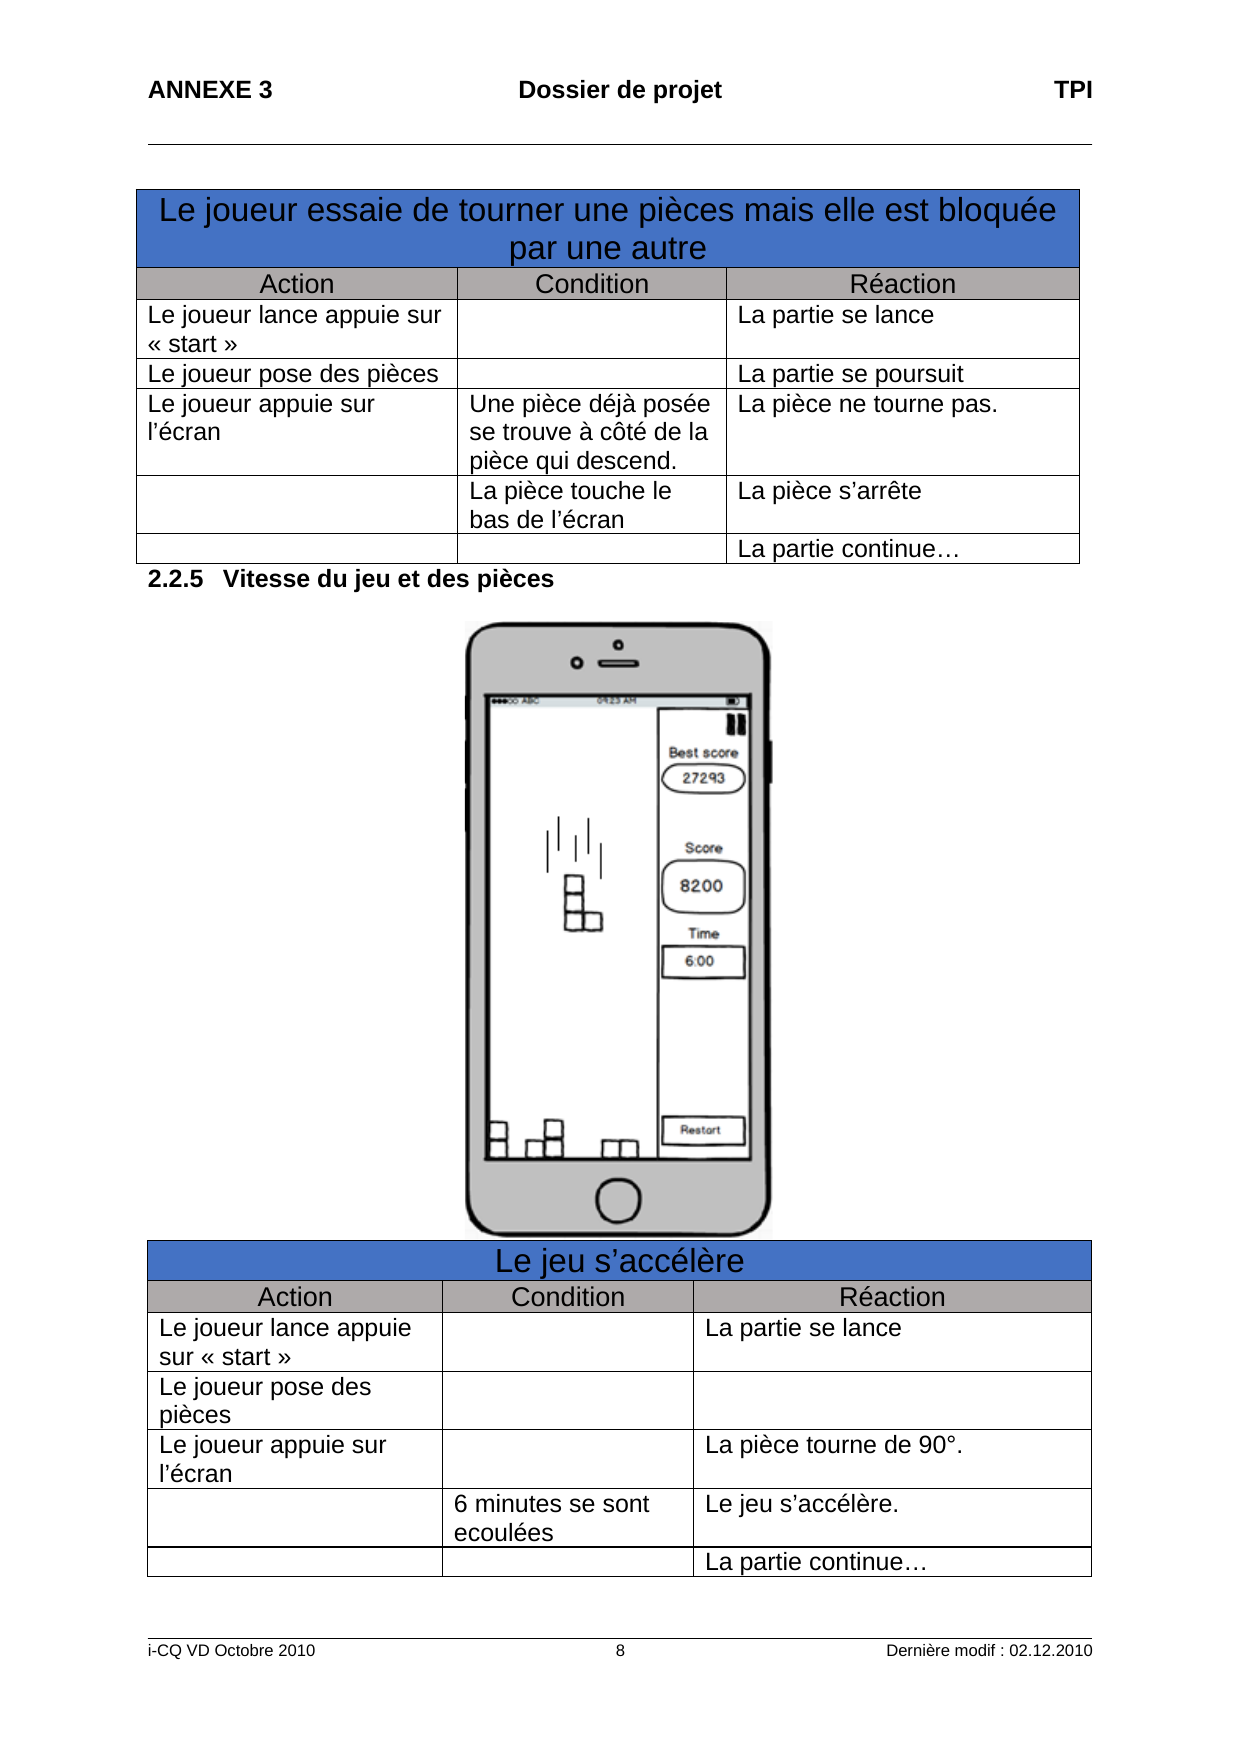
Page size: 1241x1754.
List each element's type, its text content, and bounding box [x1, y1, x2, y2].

picture [464, 621, 776, 1240]
table_cell 6 minutes se sont ecoulées [443, 1489, 693, 1546]
table_cell Action [148, 1281, 442, 1312]
table_header Le jeu s’accélère [148, 1241, 1091, 1280]
table_cell La partie se lance [694, 1313, 1091, 1371]
table_cell Une pièce déjà posée se trouve à côté de la pièce qui descend. [458, 389, 726, 475]
table_header Le joueur essaie de tourner une pièces mais elle est bloquée par une autre [137, 190, 1079, 267]
table_cell [458, 359, 726, 387]
table_cell Le joueur lance appuie sur « start » [148, 1313, 442, 1371]
table_cell [137, 476, 457, 533]
table_cell [148, 1548, 442, 1576]
table_cell Le joueur lance appuie sur « start » [137, 300, 457, 358]
table_cell Le joueur pose des pièces [148, 1372, 442, 1429]
table_cell [458, 534, 726, 563]
table_cell La pièce ne tourne pas. [727, 389, 1079, 475]
table_cell [137, 534, 457, 563]
table_cell Le jeu s’accélère. [694, 1489, 1091, 1546]
table_cell [148, 1489, 442, 1546]
table_cell [443, 1313, 693, 1371]
table_cell [443, 1372, 693, 1429]
table_cell La pièce tourne de 90°. [694, 1430, 1091, 1488]
table_cell [458, 300, 726, 358]
table_cell Le joueur appuie sur l’écran [148, 1430, 442, 1488]
table_cell La pièce s’arrête [727, 476, 1079, 533]
table_cell Réaction [694, 1281, 1091, 1312]
subtitle Vitesse du jeu et des pièces [148, 193, 1092, 593]
table_cell La partie continue… [727, 534, 1079, 563]
table_cell Le joueur appuie sur l’écran [137, 389, 457, 475]
table_cell Condition [443, 1281, 693, 1312]
table_cell [694, 1372, 1091, 1429]
table_cell La partie se lance [727, 300, 1079, 358]
table_cell Action [137, 268, 457, 299]
table_cell Le joueur pose des pièces [137, 359, 457, 387]
table_cell La partie continue… [694, 1548, 1091, 1576]
table_cell La pièce touche le bas de l’écran [458, 476, 726, 533]
table_cell La partie se poursuit [727, 359, 1079, 387]
table_cell Réaction [727, 268, 1079, 299]
table_cell [443, 1430, 693, 1488]
table_cell [443, 1548, 693, 1576]
table_cell Condition [458, 268, 726, 299]
